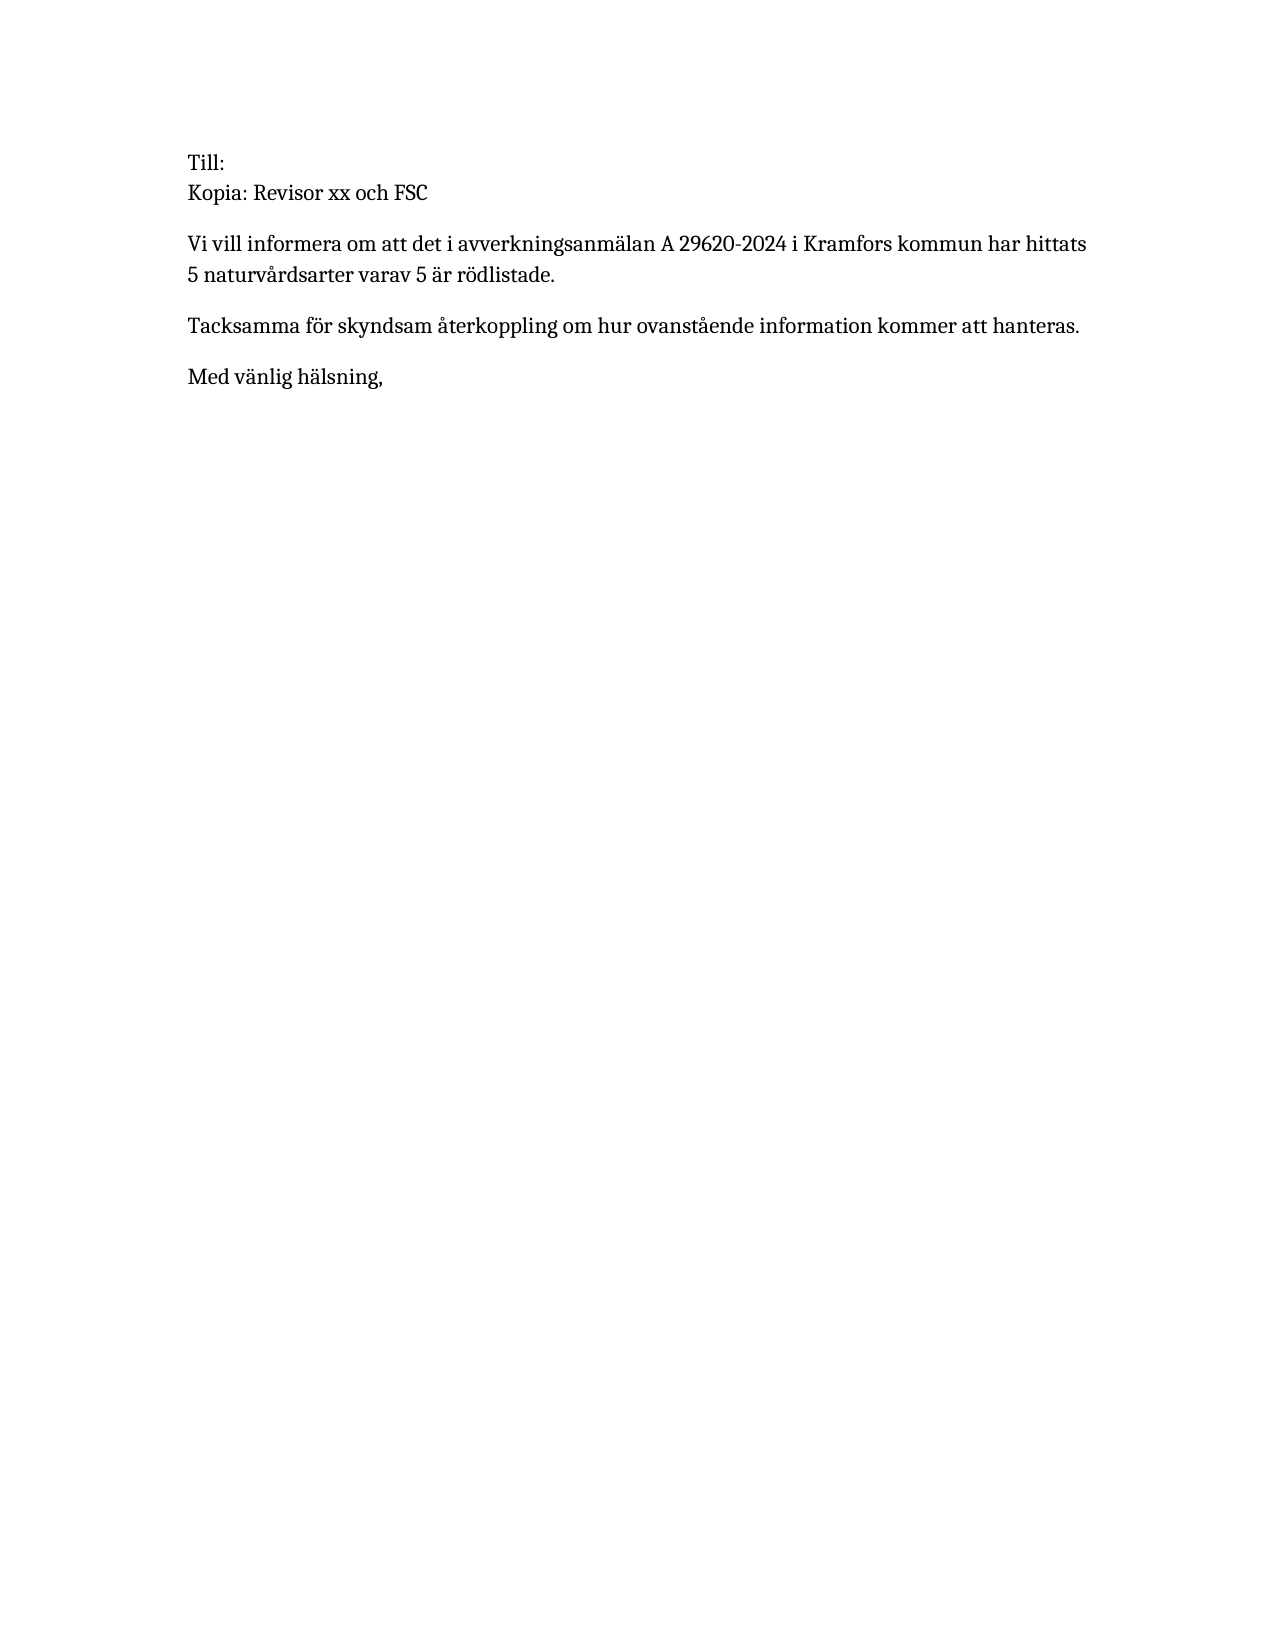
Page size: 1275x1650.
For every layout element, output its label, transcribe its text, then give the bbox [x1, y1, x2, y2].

text Med vänlig hälsning, [187, 363, 1087, 420]
text Tacksamma för skyndsam återkoppling om hur ovanstående information kommer att hanteras. [187, 312, 1087, 339]
text Till: Kopia: Revisor xx och FSC [187, 150, 1087, 207]
text Vi vill informera om att det i avverkningsanmälan A 29620-2024 i Kramfors kommun har hittats 5 naturvårdsarter varav 5 är rödlistade. [187, 231, 1087, 288]
